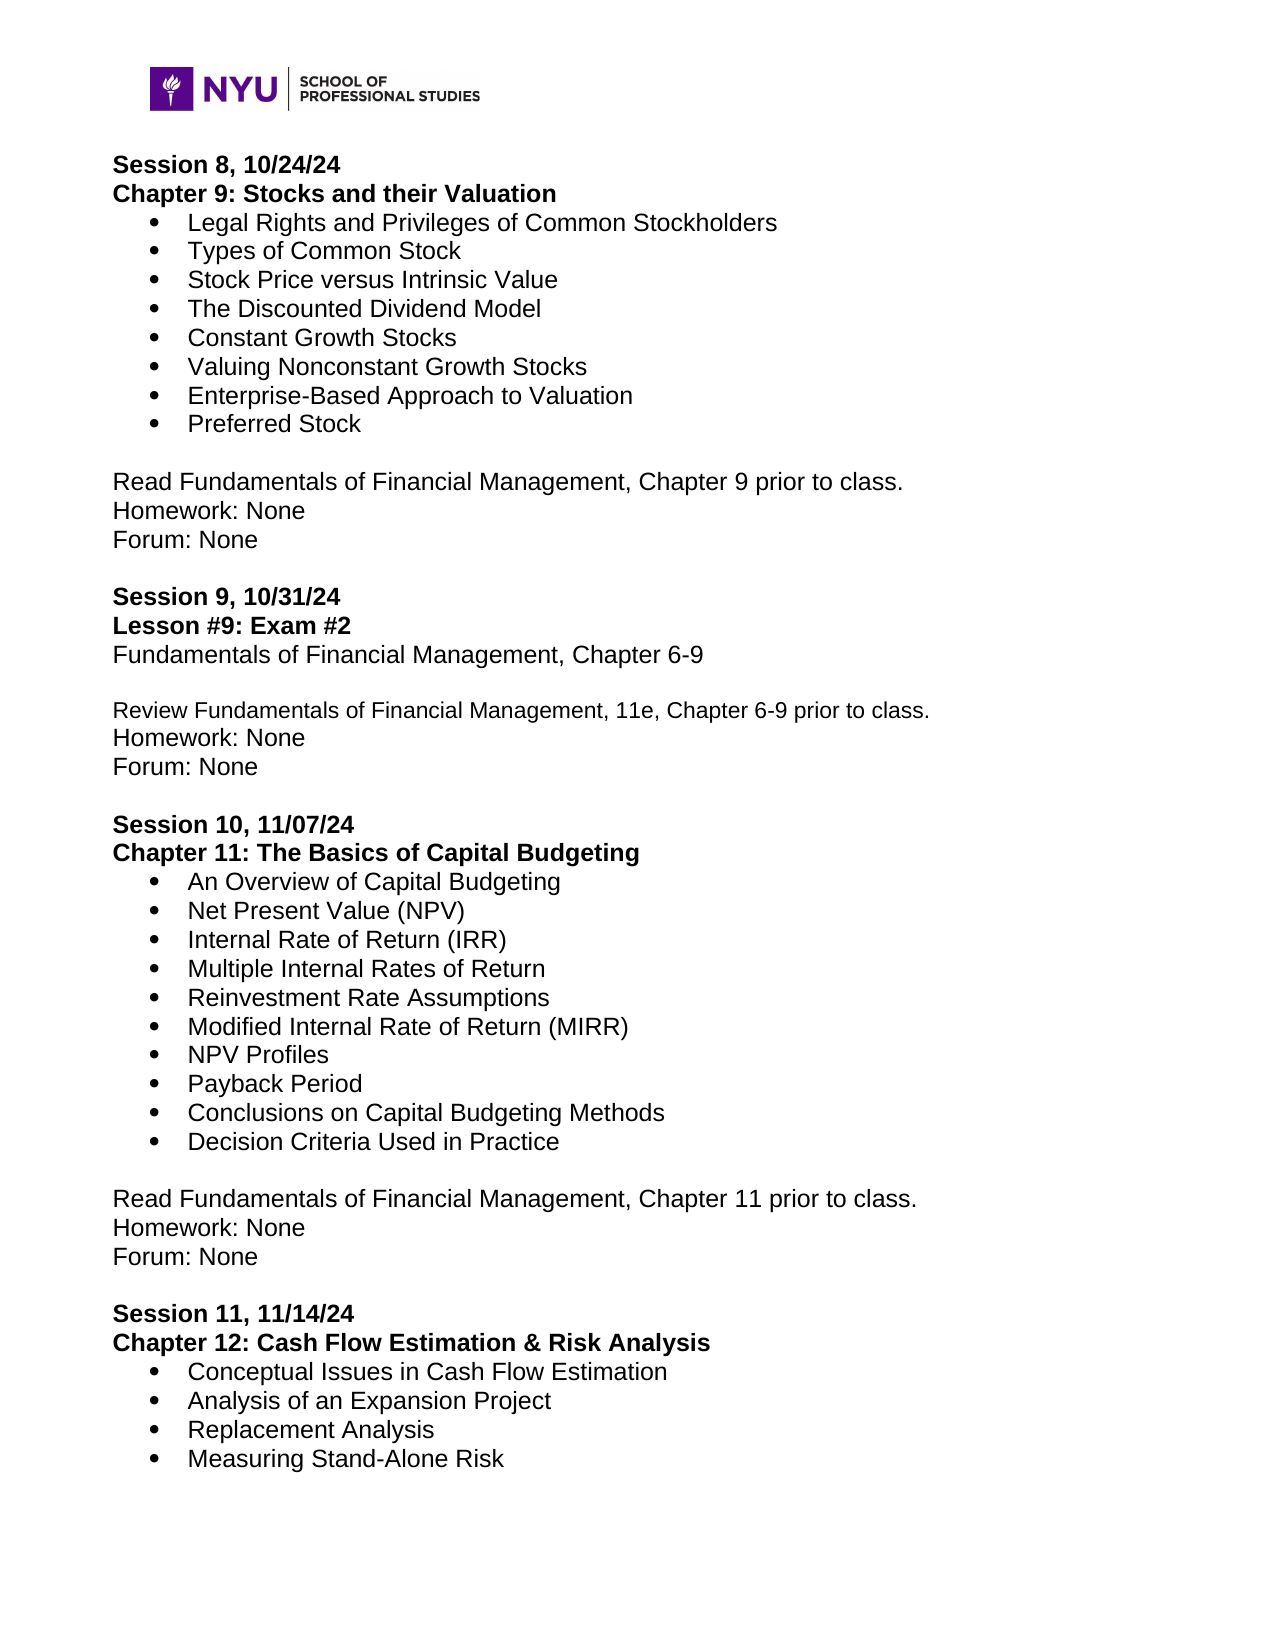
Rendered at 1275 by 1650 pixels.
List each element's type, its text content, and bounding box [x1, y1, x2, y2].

list An Overview of Capital Budgeting [150, 867, 1162, 896]
list Net Present Value (NPV) [150, 896, 1162, 925]
text Session 11, [112, 1299, 1162, 1328]
list Decision Criteria Used in Practice [150, 1127, 1162, 1156]
text Homework: None [112, 1213, 1162, 1242]
text Lesson #9: Exam #2 [112, 611, 1162, 639]
list Constant Growth Stocks [150, 323, 1162, 352]
list Stock Price versus Intrinsic Value [150, 265, 1162, 294]
list Payback Period [150, 1069, 1162, 1098]
list Preferred Stock [150, 409, 1162, 438]
list Modified Internal Rate of Return (MIRR) [150, 1011, 1162, 1040]
list Measuring Stand-Alone Risk [150, 1443, 1162, 1472]
text Session 9, [112, 582, 1162, 611]
text Session 10, [112, 810, 1162, 838]
text Session 8, [112, 150, 1162, 179]
list Reinvestment Rate Assumptions [150, 983, 1162, 1011]
text Forum: None [112, 1242, 1162, 1271]
list Enterprise-Based Approach to Valuation [150, 381, 1162, 409]
list Valuing Nonconstant Growth Stocks [150, 352, 1162, 381]
text Read Fundamentals of Financial Management, Chapter 9 prior to class. [112, 467, 1162, 496]
list Conceptual Issues in Cash Flow Estimation [150, 1357, 1162, 1386]
list Conclusions on Capital Budgeting Methods [150, 1098, 1162, 1127]
text Fundamentals of Financial Management, Chapter 6-9 [112, 639, 1162, 668]
list Internal Rate of Return (IRR) [150, 925, 1162, 954]
text Chapter 12: Cash Flow Estimation & Risk Analysis [112, 1328, 1162, 1357]
list NPV Profiles [150, 1040, 1162, 1069]
text Chapter 9: Stocks and their Valuation [112, 179, 1162, 207]
list Types of Common Stock [150, 236, 1162, 265]
text Homework: None [112, 723, 1162, 752]
list The Discounted Dividend Model [150, 294, 1162, 323]
text Homework: None [112, 496, 1162, 524]
text Forum: None [112, 752, 1162, 781]
text Chapter 11: The Basics of Capital Budgeting [112, 838, 1162, 867]
list Replacement Analysis [150, 1415, 1162, 1443]
list Legal Rights and Privileges of Common Stockholders [150, 207, 1162, 236]
text Forum: None [112, 524, 1162, 553]
list Analysis of an Expansion Project [150, 1386, 1162, 1415]
text Read Fundamentals of Financial Management, Chapter 11 prior to class. [112, 1184, 1162, 1213]
list Multiple Internal Rates of Return [150, 954, 1162, 983]
picture [150, 67, 480, 111]
text Review Fundamentals of Financial Management, 11e, Chapter 6-9 prior to class. [112, 697, 1162, 723]
